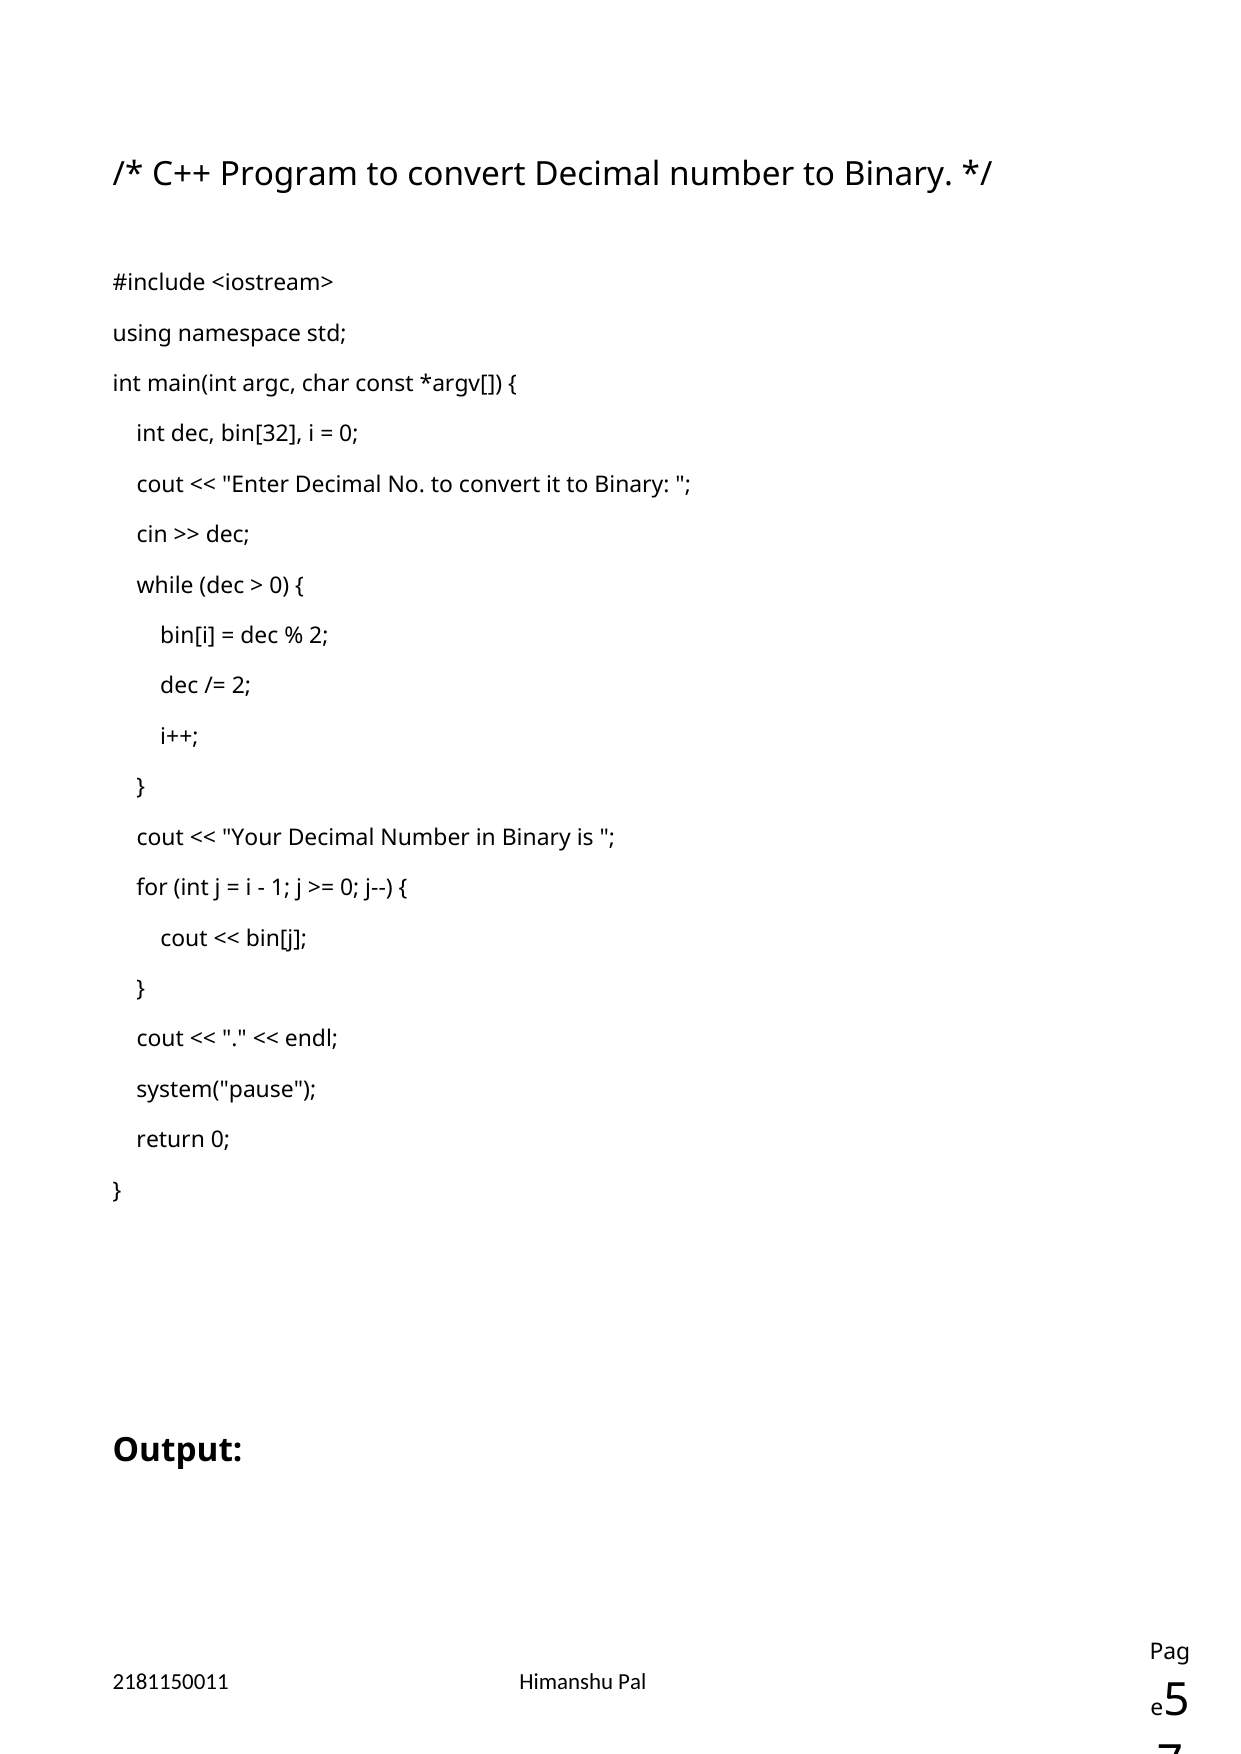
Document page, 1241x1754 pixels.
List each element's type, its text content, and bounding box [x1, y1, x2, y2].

text cin >> dec; [112, 518, 1128, 549]
text } [112, 770, 1128, 801]
text int main(int argc, char const *argv[]) { [112, 367, 1128, 398]
text cout << "Enter Decimal No. to convert it to Binary: "; [112, 468, 1128, 499]
text cout << bin[j]; [112, 921, 1128, 953]
text using namespace std; [112, 316, 1128, 348]
text return 0; [112, 1123, 1128, 1154]
text system("pause"); [112, 1073, 1128, 1104]
text dec /= 2; [112, 669, 1128, 701]
text Output: [112, 1426, 1128, 1471]
text while (dec > 0) { [112, 568, 1128, 600]
text } [112, 972, 1128, 1003]
text i++; [112, 720, 1128, 751]
text /* C++ Program to convert Decimal number to Binary. */ [112, 150, 1128, 195]
text #include <iostream> [112, 266, 1128, 297]
text for (int j = i - 1; j >= 0; j--) { [112, 871, 1128, 902]
text cout << "." << endl; [112, 1022, 1128, 1053]
text cout << "Your Decimal Number in Binary is "; [112, 821, 1128, 852]
text int dec, bin[32], i = 0; [112, 417, 1128, 448]
text bin[i] = dec % 2; [112, 619, 1128, 650]
text } [112, 1173, 1128, 1205]
